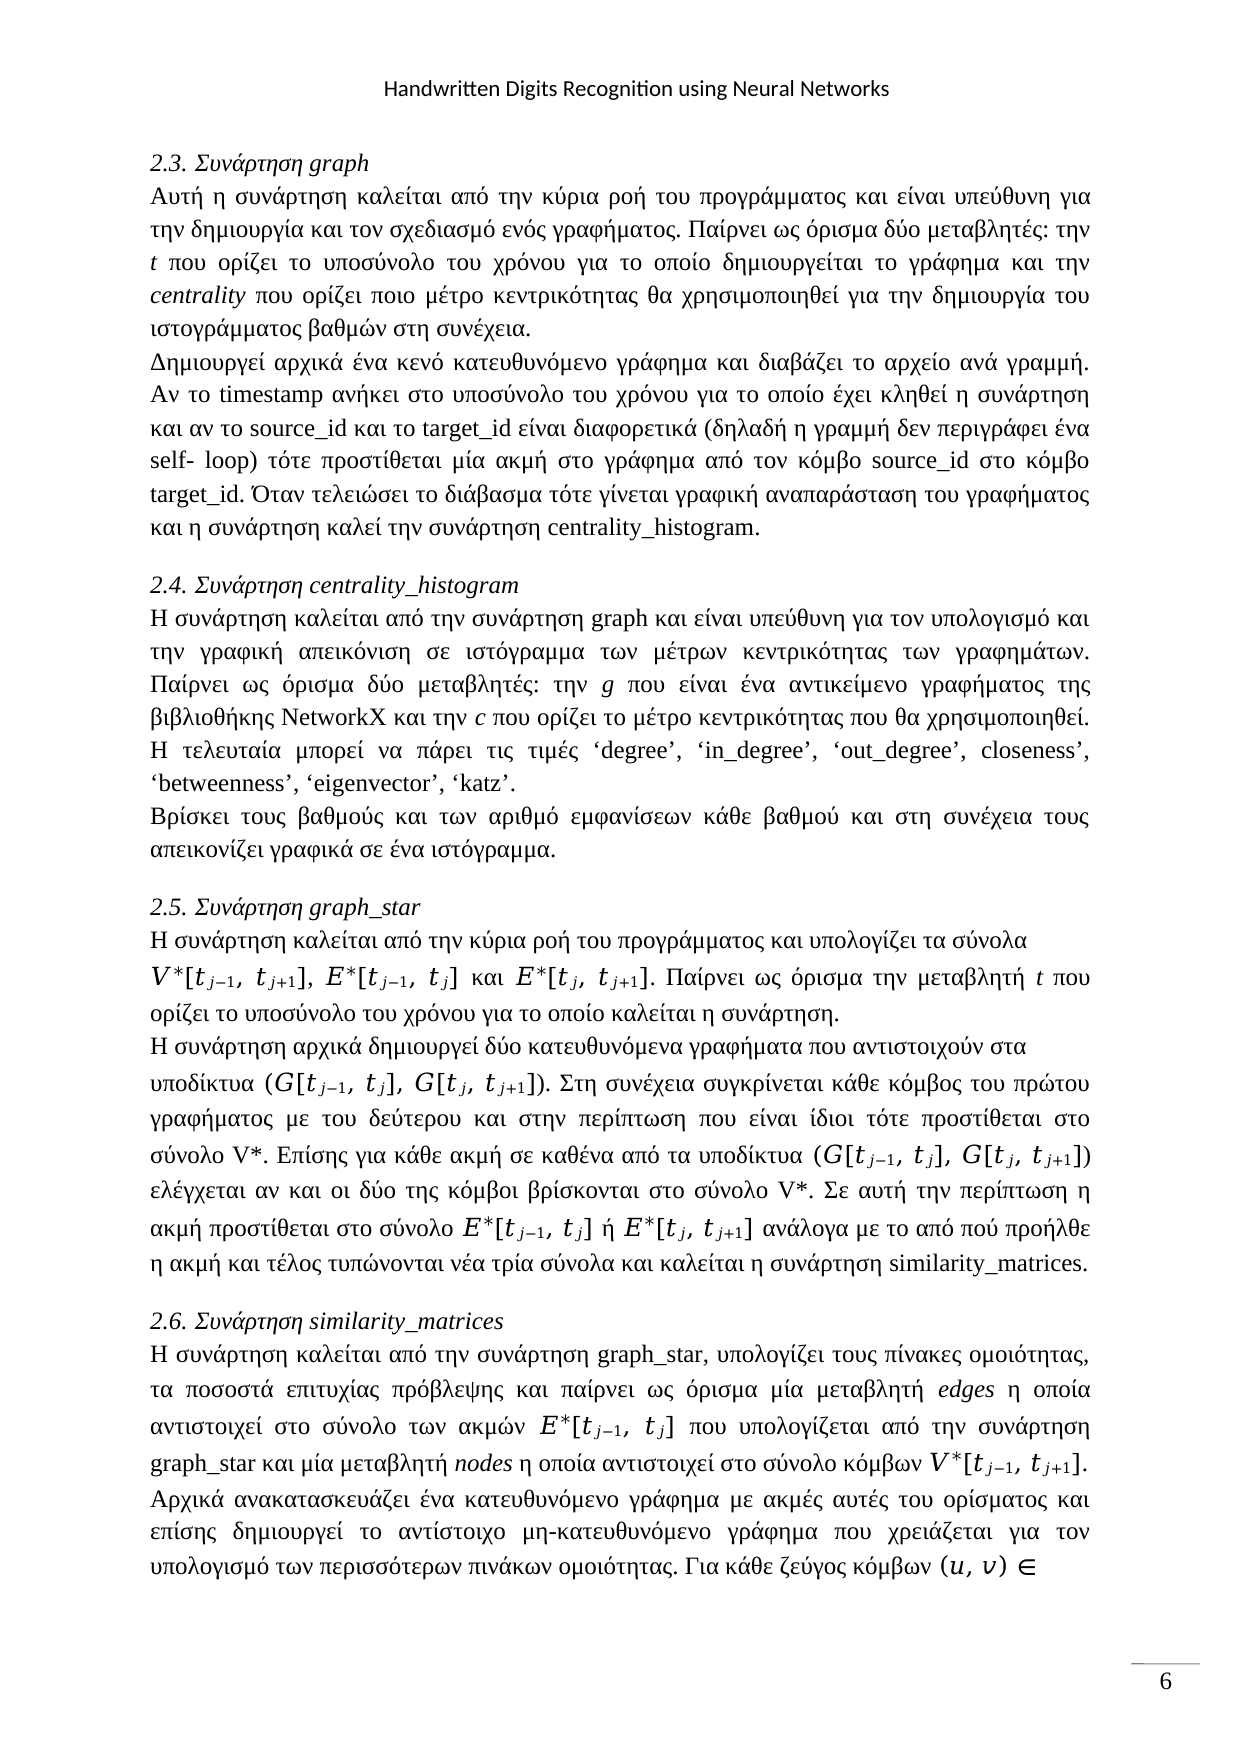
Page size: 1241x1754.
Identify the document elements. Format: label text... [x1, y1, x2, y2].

text Η συνάρτηση καλείται από την συνάρτηση graph_star, υπολογίζει τους πίνακες ομοιότητας, τα ποσοστά επιτυχίας πρόβλεψης και παίρνει ως όρισμα μία μεταβλητή edges η οποία αντιστοιχεί στο σύνολο των ακμών 𝐸∗[𝑡𝑗−1, 𝑡𝑗] που υπολογίζεται από την συνάρτηση graph_star και μία μεταβλητή nodes η οποία αντιστοιχεί στο σύνολο κόμβων 𝑉∗[𝑡𝑗−1, 𝑡𝑗+1]. [150, 1339, 1091, 1476]
text Η συνάρτηση αρχικά δημιουργεί δύο κατευθυνόμενα γραφήματα που αντιστοιχούν στα [150, 1034, 1182, 1060]
text Βρίσκει τους βαθμούς και των αριθμό εμφανίσεων κάθε βαθμού και στη συνέχεια τους απεικονίζει γραφικά σε ένα ιστόγραμμα. [150, 801, 1091, 863]
list Συνάρτηση centrality_histogram [150, 570, 1182, 599]
text Αυτή η συνάρτηση καλείται από την κύρια ροή του προγράμματος και είναι υπεύθυνη για την δημιουργία και τον σχεδιασμό ενός γραφήματος. Παίρνει ως όρισμα δύο μεταβλητές: την t που ορίζει το υποσύνολο του χρόνου για το οποίο δημιουργείται το γράφημα και την centrality που ορίζει ποιο μέτρο κεντρικότητας θα χρησιμοποιηθεί για την δημιουργία του ιστογράμματος βαθμών στη συνέχεια. [150, 181, 1091, 342]
text Αρχικά ανακατασκευάζει ένα κατευθυνόμενο γράφημα με ακμές αυτές του ορίσματος και επίσης δημιουργεί το αντίστοιχο μη-κατευθυνόμενο γράφημα που χρειάζεται για τον υπολογισμό των περισσότερων πινάκων ομοιότητας. Για κάθε ζεύγος κόμβων (𝑢, 𝑣) ∈ [150, 1484, 1091, 1580]
list Συνάρτηση similarity_matrices [150, 1306, 1182, 1334]
text υποδίκτυα (𝐺[𝑡𝑗−1, 𝑡𝑗], 𝐺[𝑡𝑗, 𝑡𝑗+1]). Στη συνέχεια συγκρίνεται κάθε κόμβος του πρώτου γραφήματος με του δεύτερου και στην περίπτωση που είναι ίδιοι τότε προστίθεται στο σύνολο V*. Επίσης για κάθε ακμή σε καθένα από τα υποδίκτυα (𝐺[𝑡𝑗−1, 𝑡𝑗], 𝐺[𝑡𝑗, 𝑡𝑗+1]) ελέγχεται αν και οι δύο της κόμβοι βρίσκονται στο σύνολο V*. Σε αυτή την περίπτωση η ακμή προστίθεται στο σύνολο 𝐸∗[𝑡𝑗−1, 𝑡𝑗] ή 𝐸∗[𝑡𝑗, 𝑡𝑗+1] ανάλογα με το από πού προήλθε η ακμή και τέλος τυπώνονται νέα τρία σύνολα και καλείται η συνάρτηση similarity_matrices. [150, 1066, 1091, 1277]
text Δημιουργεί αρχικά ένα κενό κατευθυνόμενο γράφημα και διαβάζει το αρχείο ανά γραμμή. Αν το timestamp ανήκει στο υποσύνολο του χρόνου για το οποίο έχει κληθεί η συνάρτηση και αν το source_id και το target_id είναι διαφορετικά (δηλαδή η γραμμή δεν περιγράφει ένα self- loop) τότε προστίθεται μία ακμή στο γράφημα από τον κόμβο source_id στο κόμβο target_id. Όταν τελειώσει το διάβασμα τότε γίνεται γραφική αναπαράσταση του γραφήματος και η συνάρτηση καλεί την συνάρτηση centrality_histogram. [150, 347, 1091, 540]
text Η συνάρτηση καλείται από την κύρια ροή του προγράμματος και υπολογίζει τα σύνολα [150, 925, 1182, 954]
list Συνάρτηση graph_star [150, 892, 1182, 921]
list Συνάρτηση graph [150, 148, 1182, 177]
text 𝑉∗[𝑡𝑗−1, 𝑡𝑗+1], 𝐸∗[𝑡𝑗−1, 𝑡𝑗] και 𝐸∗[𝑡𝑗, 𝑡𝑗+1]. Παίρνει ως όρισμα την μεταβλητή t που ορίζει το υποσύνολο του χρόνου για το οποίο καλείται η συνάρτηση. [150, 961, 1091, 1027]
text Η συνάρτηση καλείται από την συνάρτηση graph και είναι υπεύθυνη για τον υπολογισμό και την γραφική απεικόνιση σε ιστόγραμμα των μέτρων κεντρικότητας των γραφημάτων. Παίρνει ως όρισμα δύο μεταβλητές: την g που είναι ένα αντικείμενο γραφήματος της βιβλιοθήκης NetworkX και την c που ορίζει το μέτρο κεντρικότητας που θα χρησιμοποιηθεί. Η τελευταία μπορεί να πάρει τις τιμές ‘degree’, ‘in_degree’, ‘out_degree’, closeness’, ‘betweenness’, ‘eigenvector’, ‘katz’. [150, 603, 1091, 797]
